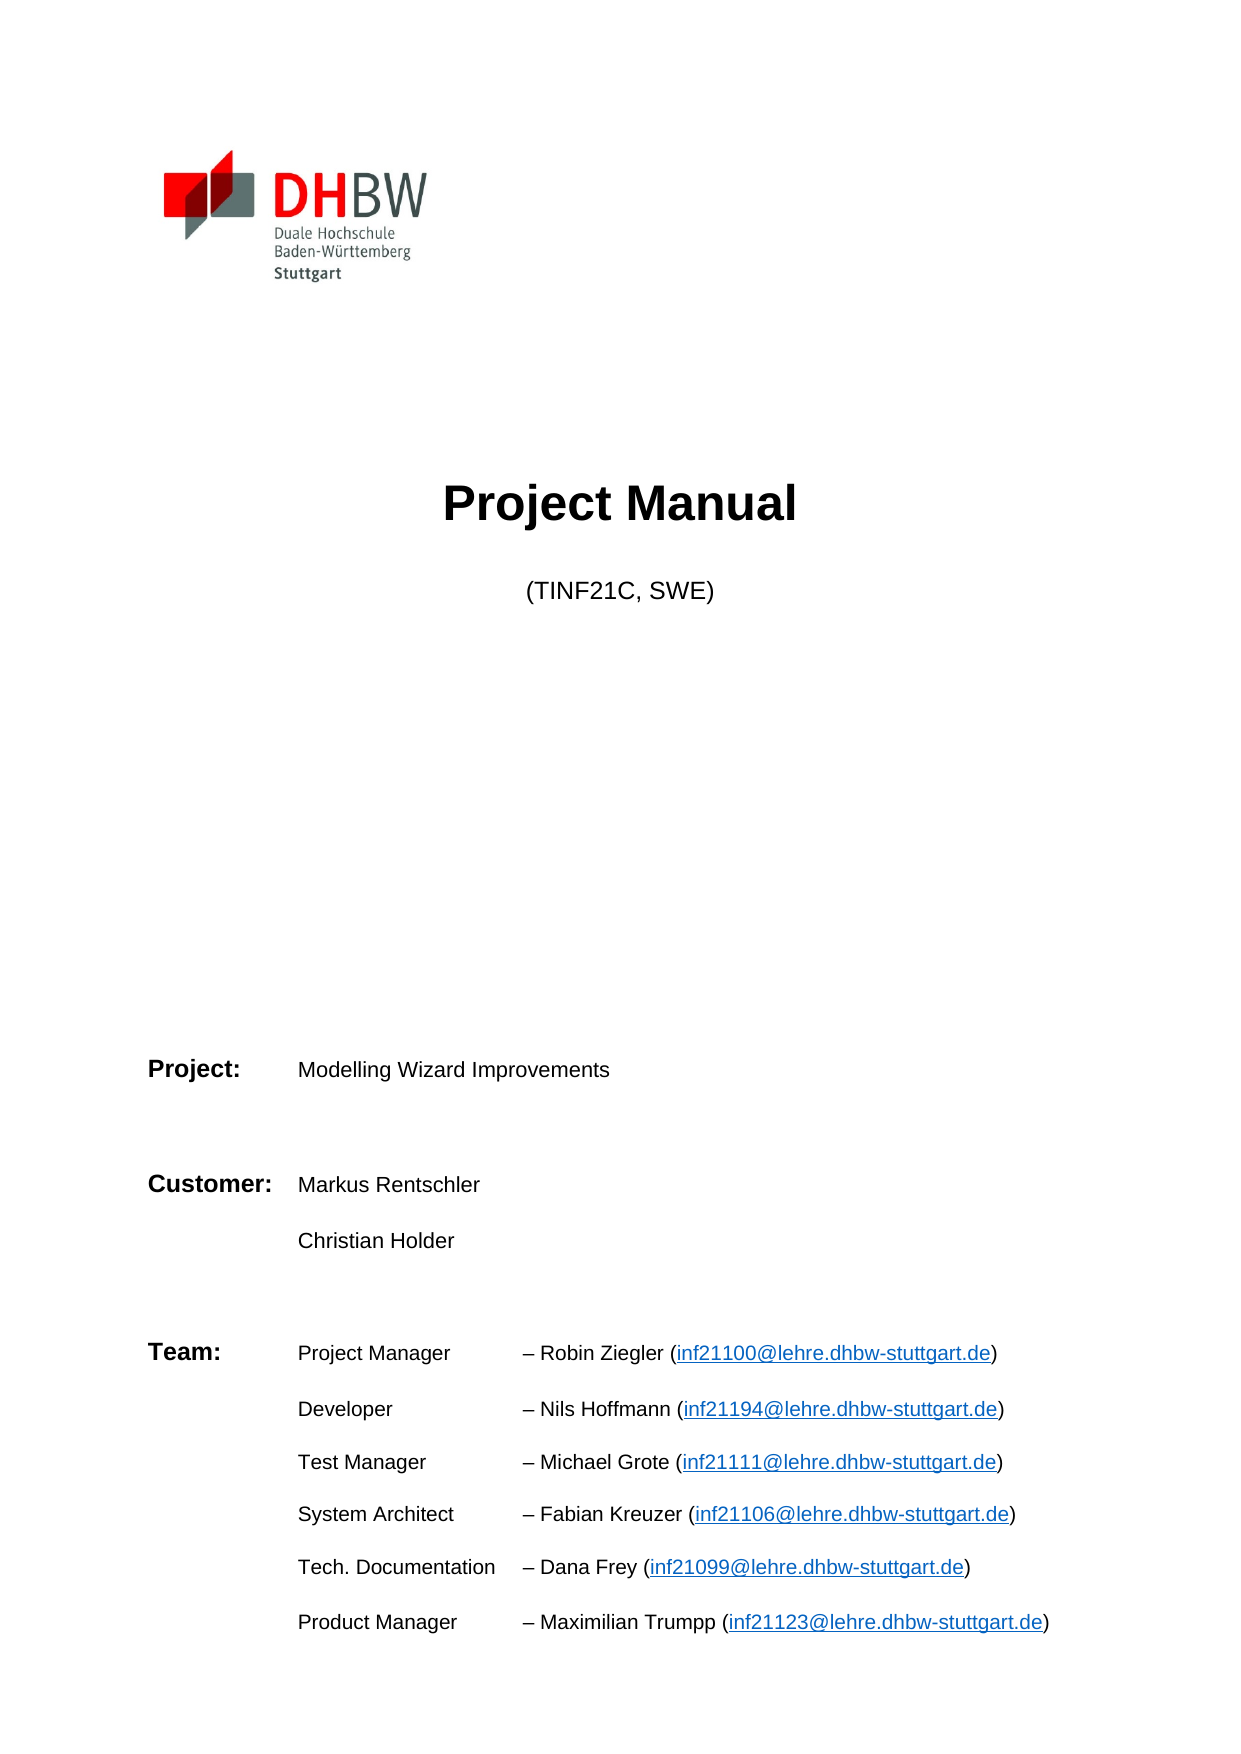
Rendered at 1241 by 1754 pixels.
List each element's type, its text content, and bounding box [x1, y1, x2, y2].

text Tech. Documentation – Dana Frey (inf21099@lehre.dhbw-stuttgart.de) [148, 1555, 1093, 1579]
text Developer – Nils Hoffmann (inf21194@lehre.dhbw-stuttgart.de) [148, 1397, 1093, 1421]
text (TINF21C, SWE) [148, 576, 1093, 605]
text Test Manager – Michael Grote (inf21111@lehre.dhbw-stuttgart.de) [223, 1450, 1093, 1474]
text System Architect – Fabian Kreuzer (inf21106@lehre.dhbw-stuttgart.de) [148, 1502, 1093, 1526]
text Customer: Markus Rentschler [148, 1168, 1093, 1197]
text Project: Modelling Wizard Improvements [148, 1054, 1093, 1083]
text Project Manual [148, 473, 1093, 531]
picture [147, 146, 562, 286]
text Team: Project Manager – Robin Ziegler (inf21100@lehre.dhbw-stuttgart.de) [148, 1337, 1093, 1366]
text Christian Holder [148, 1228, 1093, 1253]
text Product Manager – Maximilian Trumpp (inf21123@lehre.dhbw-stuttgart.de) [148, 1610, 1093, 1634]
